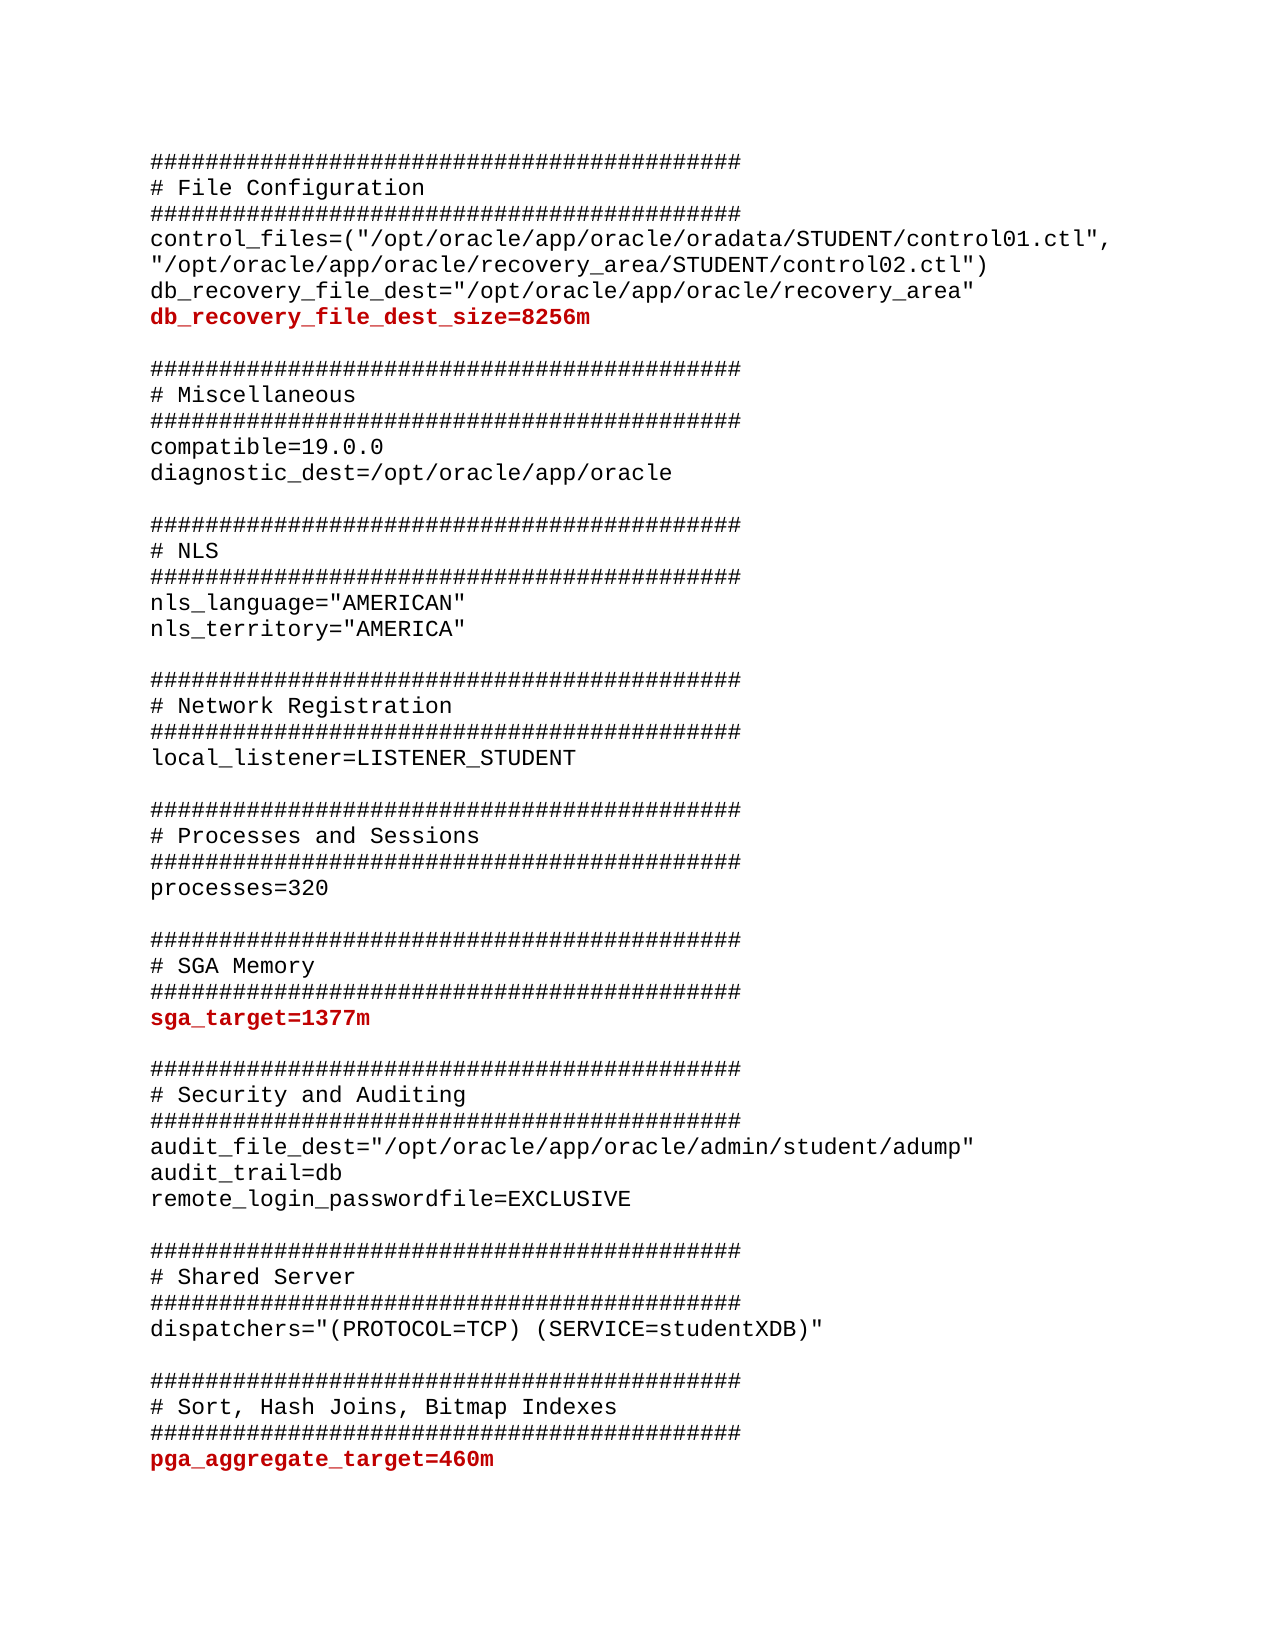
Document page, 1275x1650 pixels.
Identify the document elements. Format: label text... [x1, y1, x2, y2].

text # Network Registration [150, 695, 1125, 721]
text ########################################### [150, 1110, 1125, 1136]
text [150, 1369, 1125, 1395]
text processes=320 [150, 876, 1125, 902]
text # Processes and Sessions [150, 824, 1125, 850]
text # NLS [150, 539, 1125, 565]
text ########################################### [150, 409, 1125, 435]
text nls_language="AMERICAN" [150, 591, 1125, 617]
text diagnostic_dest=/opt/oracle/app/oracle [150, 461, 1125, 487]
text # Sort, Hash Joins, Bitmap Indexes [150, 1395, 1125, 1421]
text ########################################### [150, 928, 1125, 954]
text ########################################### [150, 850, 1125, 876]
text audit_trail=db [150, 1162, 1125, 1187]
text audit_file_dest="/opt/oracle/app/oracle/admin/student/adump" [150, 1136, 1125, 1162]
text db_recovery_file_dest="/opt/oracle/app/oracle/recovery_area" [150, 280, 1125, 306]
text ########################################### [150, 565, 1125, 591]
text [150, 1421, 1125, 1447]
text local_listener=LISTENER_STUDENT [150, 747, 1125, 772]
text db_recovery_file_dest_size=8256m [150, 306, 1125, 332]
text ########################################### [150, 798, 1125, 824]
text # Security and Auditing [150, 1084, 1125, 1110]
text # SGA Memory [150, 954, 1125, 980]
text # Miscellaneous [150, 383, 1125, 409]
text pga_aggregate_target=460m [150, 1447, 1125, 1473]
text remote_login_passwordfile=EXCLUSIVE [150, 1187, 1125, 1213]
text compatible=19.0.0 [150, 435, 1125, 461]
text ########################################### [150, 1058, 1125, 1084]
text control_files=("/opt/oracle/app/oracle/oradata/STUDENT/control01.ctl", "/opt/oracle/app/oracle/recovery_area/STUDENT/control02.ctl") [150, 228, 1125, 280]
text # Shared Server [150, 1265, 1125, 1291]
text dispatchers="(PROTOCOL=TCP) (SERVICE=studentXDB)" [150, 1317, 1125, 1343]
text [150, 150, 1125, 176]
text ########################################### [150, 1291, 1125, 1317]
text ########################################### [150, 980, 1125, 1006]
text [150, 202, 1125, 228]
text sga_target=1377m [150, 1006, 1125, 1032]
text ########################################### [150, 721, 1125, 747]
text nls_territory="AMERICA" [150, 617, 1125, 643]
text ########################################### [150, 513, 1125, 539]
text # File Configuration [150, 176, 1125, 202]
text ########################################### [150, 357, 1125, 383]
text ########################################### [150, 669, 1125, 695]
text ########################################### [150, 1239, 1125, 1265]
